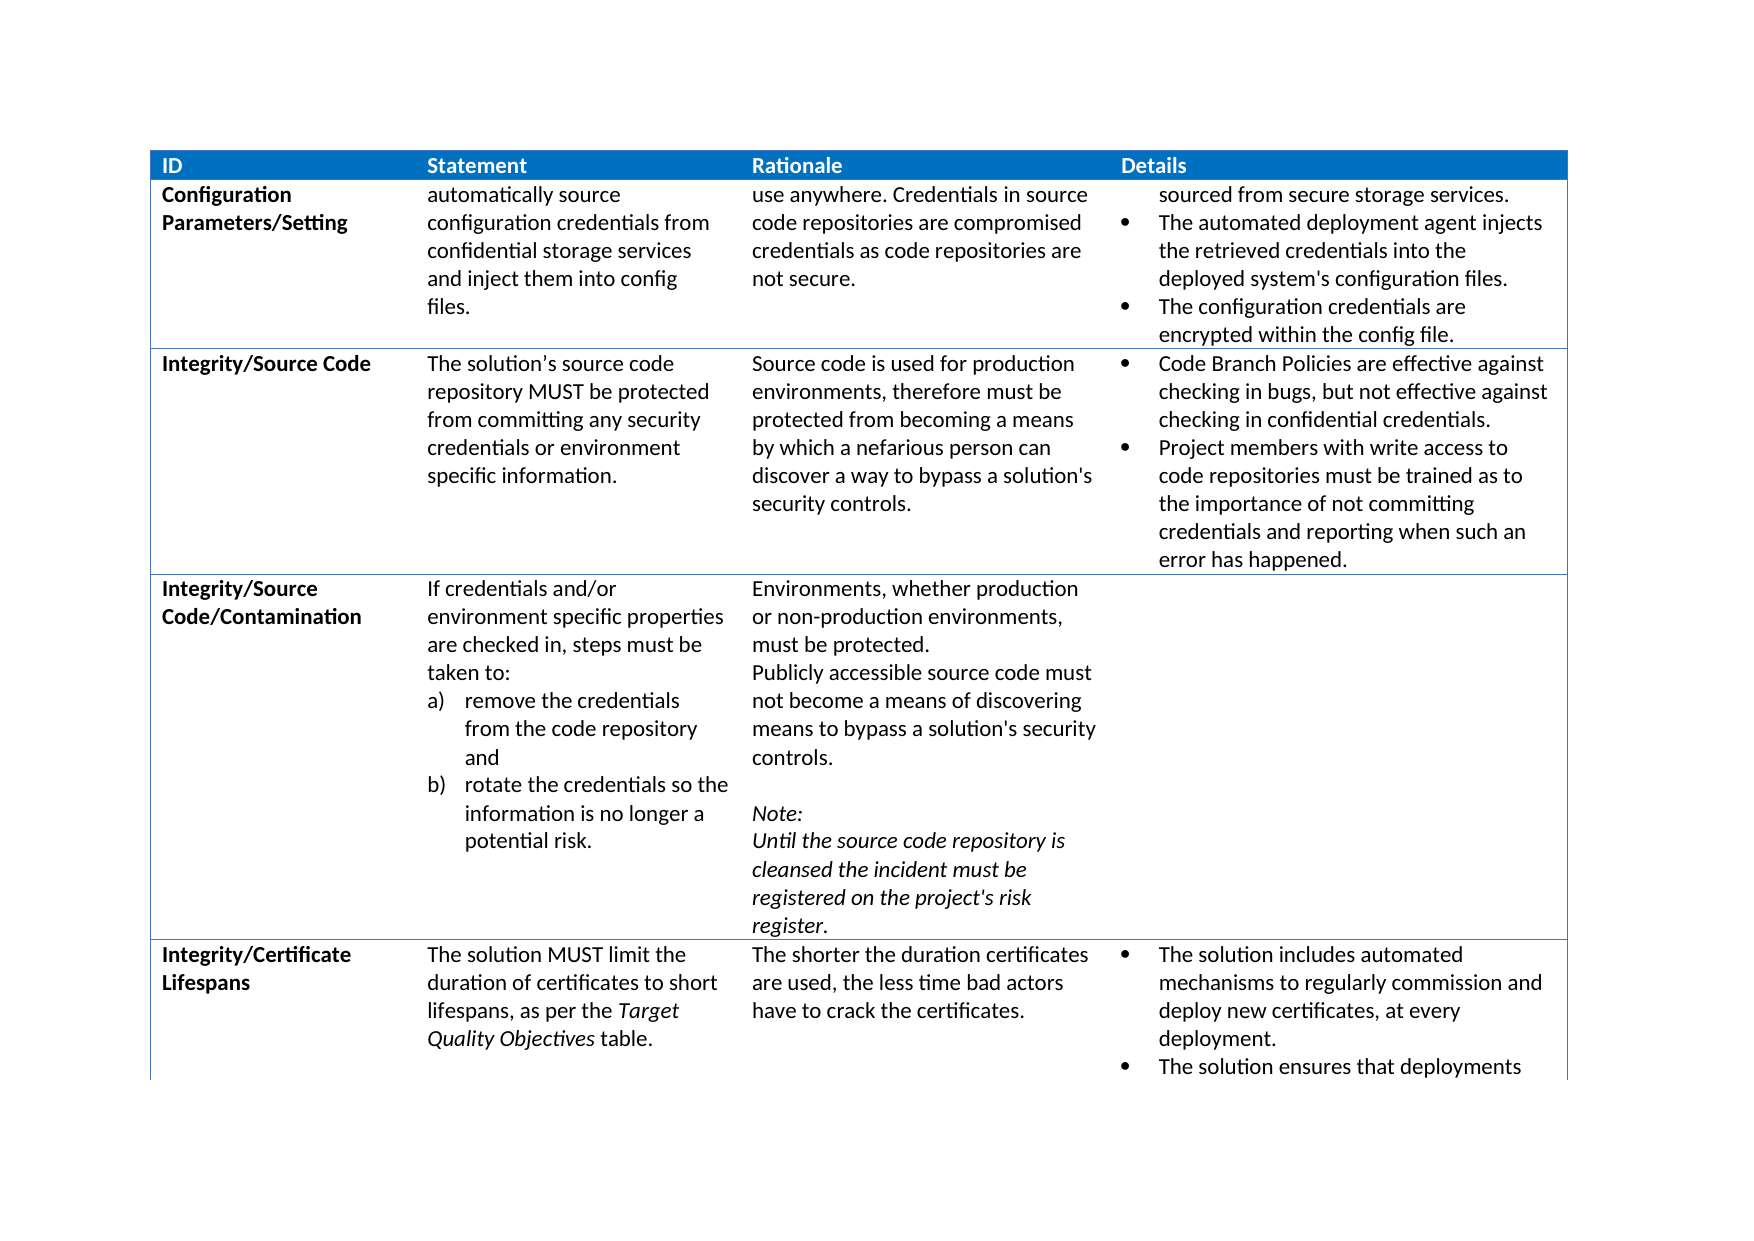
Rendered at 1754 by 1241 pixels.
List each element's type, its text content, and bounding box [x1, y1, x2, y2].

table_cell [1110, 575, 1567, 939]
table_cell The solution’s source code repository MUST be protected from committing any security credentials or environment specific information. [416, 349, 741, 573]
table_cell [416, 180, 741, 348]
table_cell Source code is used for production environments, therefore must be protected from becoming a means by which a nefarious person can discover a way to bypass a solution's security controls. [741, 349, 1110, 573]
table_cell Integrity/Source Code/Contamination [151, 575, 416, 939]
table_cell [1110, 940, 1567, 1080]
table_cell If credentials and/or environment specific properties are checked in, steps must be taken to: remove the credentials from the code repository and rotate the credentials so the information is no longer a potential risk. [416, 575, 741, 939]
table_header Details [1110, 151, 1567, 179]
table_header Statement [416, 151, 741, 179]
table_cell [1110, 180, 1567, 348]
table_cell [741, 180, 1110, 348]
table_header ID [151, 151, 416, 179]
table_cell Environments, whether production or non-production environments, must be protected. Publicly accessible source code must not become a means of discovering means to bypass a solution's security controls. Note: Until the source code repository is cleansed the incident must be registered on the project's risk register. [741, 575, 1110, 939]
table_cell Code Branch Policies are effective against checking in bugs, but not effective against checking in confidential credentials. Project members with write access to code repositories must be trained as to the importance of not committing credentials and reporting when such an error has happened. [1110, 349, 1567, 573]
table_cell Integrity/Certificate Lifespans [151, 940, 416, 1080]
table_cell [151, 180, 416, 348]
table_cell Integrity/Source Code [151, 349, 416, 573]
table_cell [416, 940, 741, 1080]
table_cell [741, 940, 1110, 1080]
table_header Rationale [741, 151, 1110, 179]
